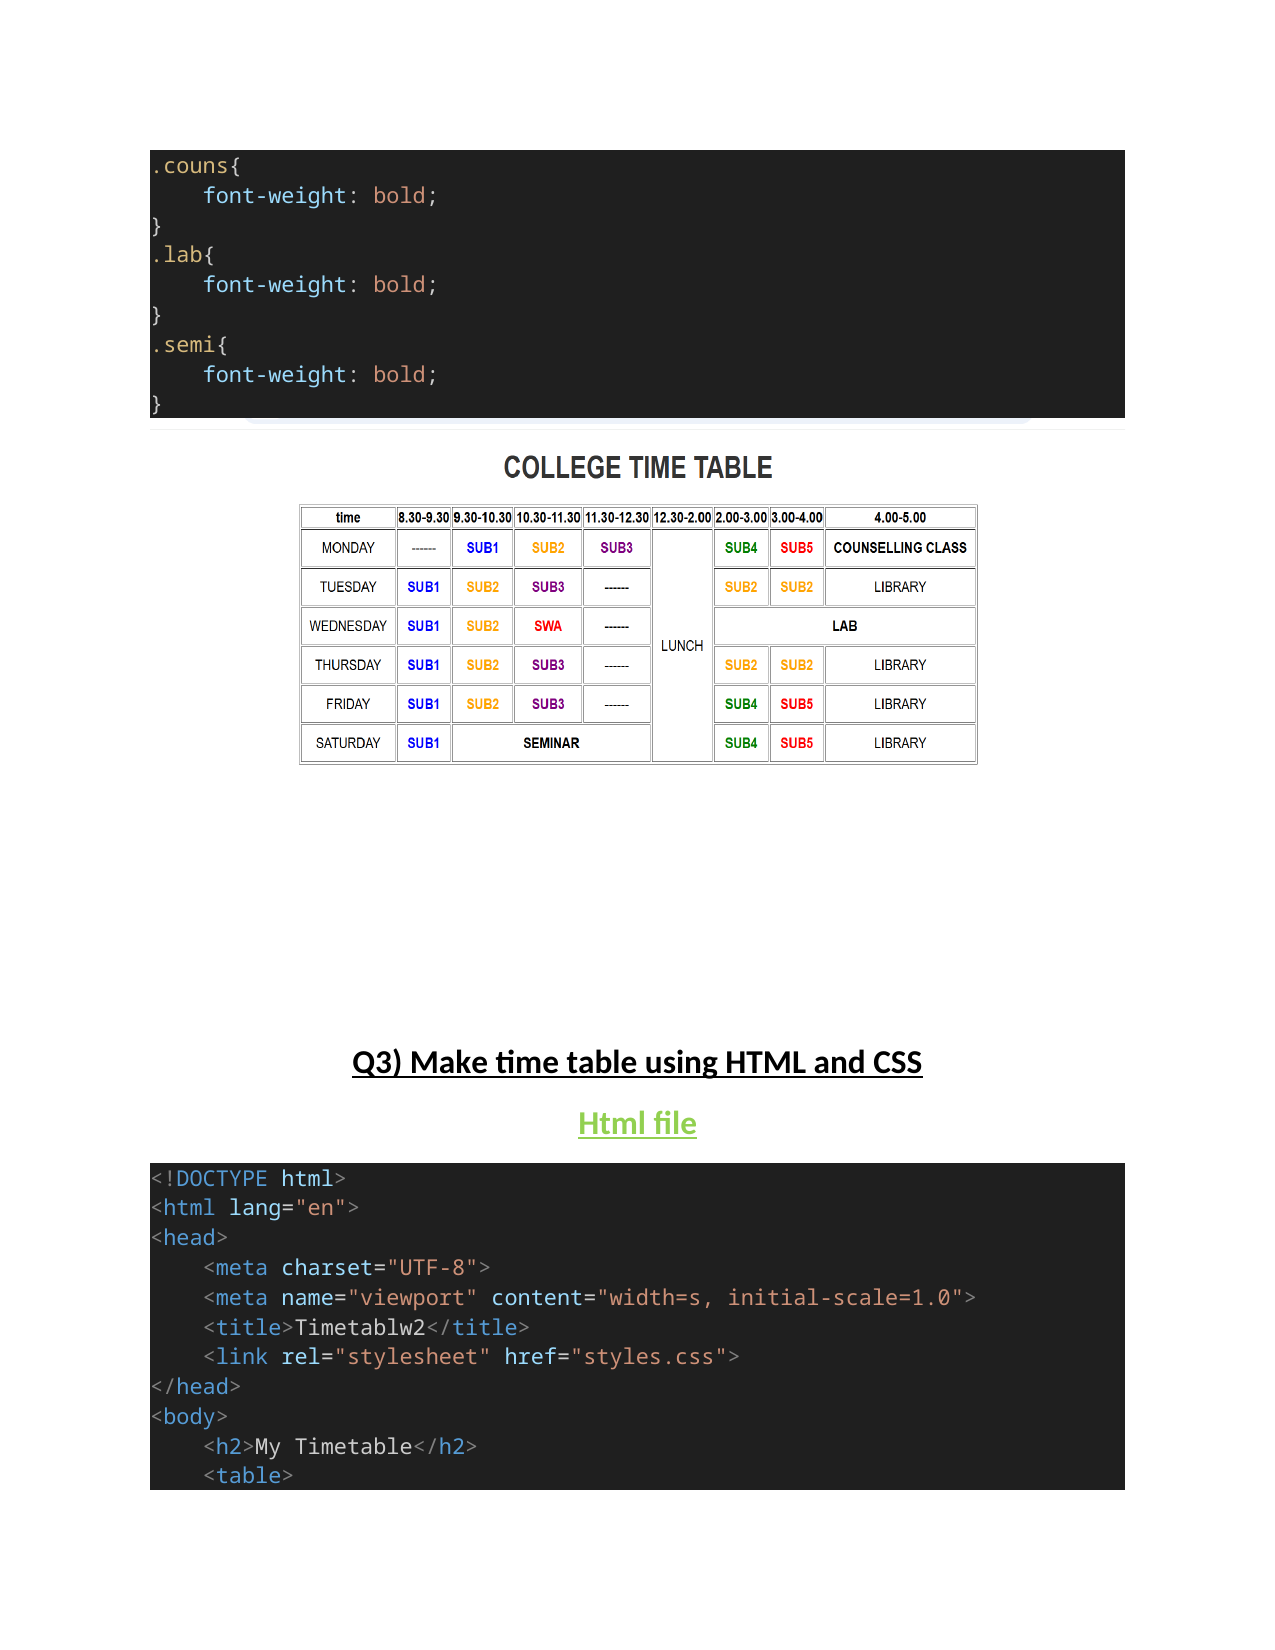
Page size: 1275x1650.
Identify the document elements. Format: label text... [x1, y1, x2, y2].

text } [150, 388, 1125, 418]
text <meta charset="UTF-8"> [150, 1252, 1125, 1282]
text font-weight: bold; [150, 358, 1125, 388]
text <!DOCTYPE html> [150, 1163, 1125, 1192]
picture [150, 418, 1125, 962]
text <meta name="viewport" content="width=s, initial-scale=1.0"> [150, 1282, 1125, 1312]
text } [150, 209, 1125, 239]
text font-weight: bold; [150, 269, 1125, 299]
text } [150, 299, 1125, 329]
text Q3) Make time table using HTML and CSS [150, 1041, 1125, 1082]
text .couns{ [150, 150, 1125, 180]
text <title>Timetablw2</title> [150, 1312, 1125, 1341]
text .semi{ [150, 329, 1125, 358]
text <body> [150, 1401, 1125, 1431]
text <table> [150, 1461, 1125, 1490]
text </head> [150, 1371, 1125, 1401]
text <html lang="en"> [150, 1192, 1125, 1222]
text <link rel="stylesheet" href="styles.css"> [150, 1341, 1125, 1371]
text <head> [150, 1222, 1125, 1252]
text font-weight: bold; [150, 180, 1125, 209]
text .lab{ [150, 239, 1125, 269]
text <h2>My Timetable</h2> [150, 1431, 1125, 1461]
text Html file [150, 1102, 1125, 1143]
